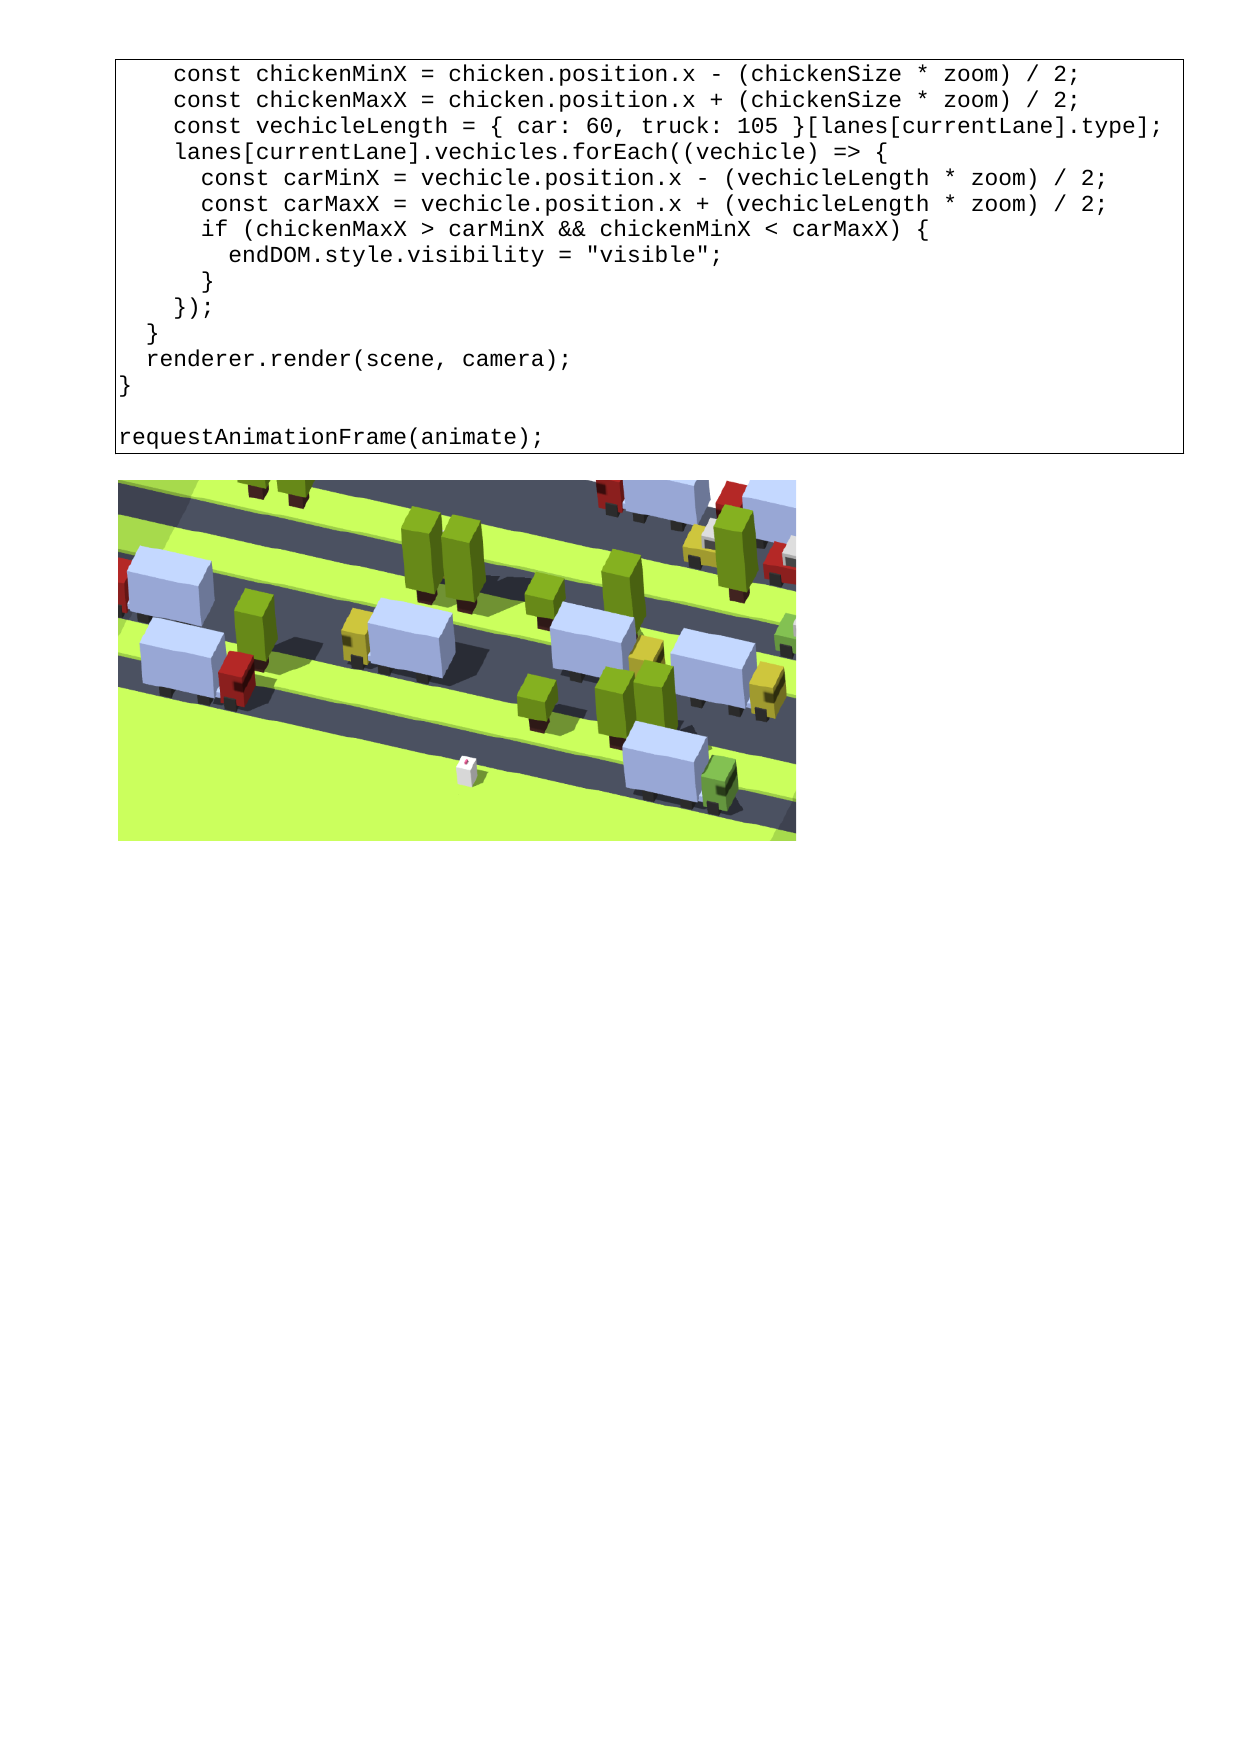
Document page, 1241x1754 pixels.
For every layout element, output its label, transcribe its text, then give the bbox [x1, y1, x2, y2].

text const chickenMinX = chicken.position.x - (chickenSize * zoom) / 2; [116, 60, 1183, 88]
text const chickenMaxX = chicken.position.x + (chickenSize * zoom) / 2; [118, 88, 1181, 114]
text if (chickenMaxX > carMinX && chickenMinX < carMaxX) { [118, 218, 1181, 244]
text const carMinX = vechicle.position.x - (vechicleLength * zoom) / 2; [118, 166, 1181, 192]
text requestAnimationFrame(animate); [116, 422, 1183, 453]
text } [118, 270, 1181, 296]
text lanes[currentLane].vechicles.forEach((vechicle) => { [118, 140, 1181, 166]
picture [118, 480, 797, 841]
text } [118, 322, 1181, 347]
text } [118, 373, 1181, 399]
text }); [118, 296, 1181, 322]
text const vechicleLength = { car: 60, truck: 105 }[lanes[currentLane].type]; [118, 114, 1181, 140]
text const carMaxX = vechicle.position.x + (vechicleLength * zoom) / 2; [118, 192, 1181, 218]
text endDOM.style.visibility = "visible"; [118, 244, 1181, 270]
text renderer.render(scene, camera); [118, 347, 1181, 373]
